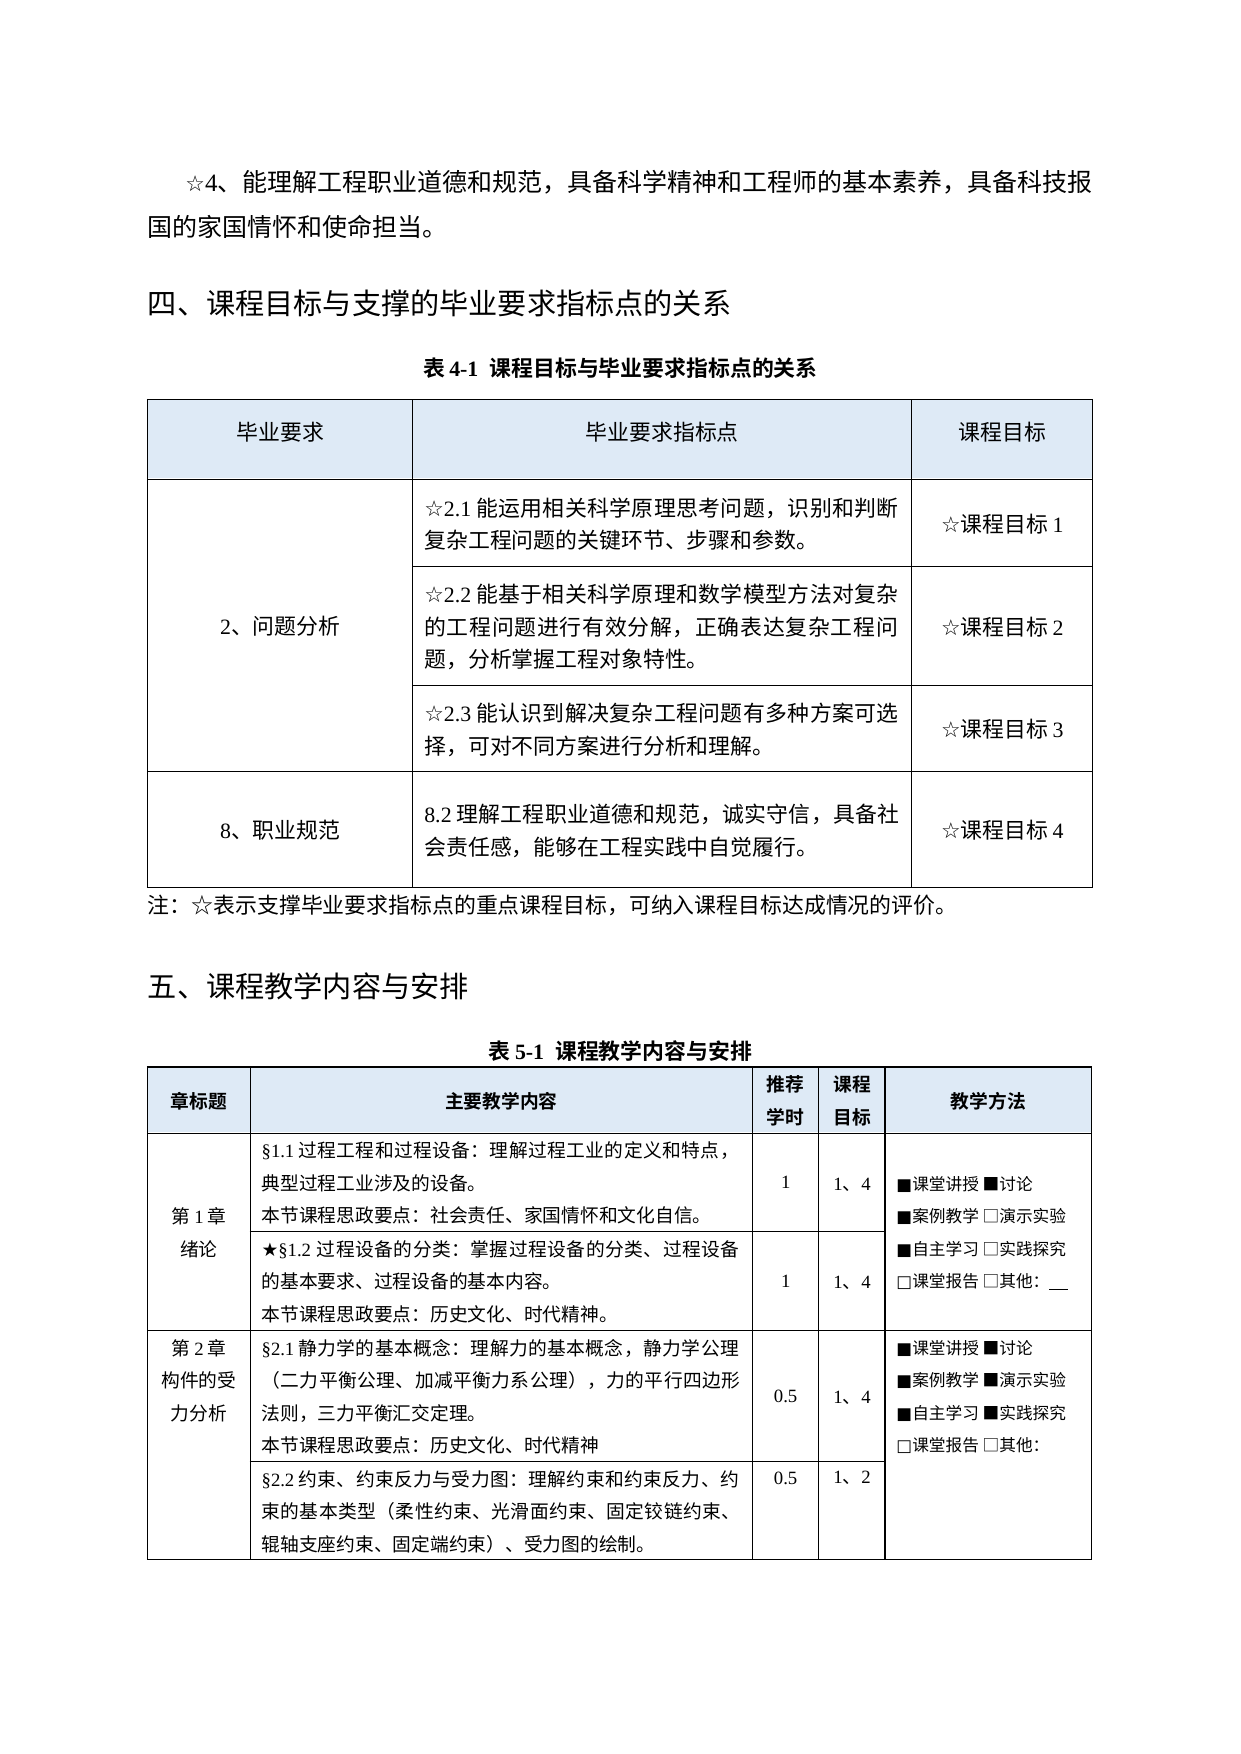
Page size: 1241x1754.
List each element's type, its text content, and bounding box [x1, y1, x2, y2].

table_cell 1、2 [819, 1462, 884, 1559]
table_cell 1 [753, 1134, 818, 1231]
table_cell 1、4 [819, 1331, 884, 1461]
table_header 毕业要求 [148, 400, 412, 478]
text ☆4、能理解工程职业道德和规范，具备科学精神和工程师的基本素养，具备科技报国的家国情怀和使命担当。 [148, 162, 1092, 243]
table_cell ☆课程目标4 [912, 772, 1092, 887]
text 表5-1 课程教学内容与安排 [148, 1034, 1092, 1066]
table_cell 1、4 [819, 1134, 884, 1231]
text 表4-1 课程目标与毕业要求指标点的关系 [148, 350, 1092, 383]
table_cell 第2章 构件的受力分析 [148, 1331, 250, 1559]
table_header 课程目标 [912, 400, 1092, 478]
table_header 教学方法 [886, 1068, 1091, 1132]
table_cell 1、4 [819, 1232, 884, 1329]
table_header 课程目标 [819, 1068, 884, 1132]
table_cell 2、问题分析 [148, 480, 412, 771]
table_cell 1 [753, 1232, 818, 1329]
table_cell §1.1过程工程和过程设备：理解过程工业的定义和特点，典型过程工业涉及的设备。 本节课程思政要点：社会责任、家国情怀和文化自信。 [251, 1134, 752, 1231]
table_header 毕业要求指标点 [413, 400, 911, 478]
table_cell ■课堂讲授 ■讨论 ■案例教学 □演示实验 ■自主学习 □实践探究 □课堂报告 □其他： [886, 1134, 1091, 1329]
table_cell §2.1静力学的基本概念：理解力的基本概念，静力学公理（二力平衡公理、加减平衡力系公理），力的平行四边形法则，三力平衡汇交定理。 本节课程思政要点：历史文化、时代精神 [251, 1331, 752, 1461]
table_cell ☆课程目标1 [912, 480, 1092, 566]
table_cell 8.2理解工程职业道德和规范，诚实守信，具备社会责任感，能够在工程实践中自觉履行。 [413, 772, 911, 887]
table_cell ☆2.3能认识到解决复杂工程问题有多种方案可选择，可对不同方案进行分析和理解。 [413, 686, 911, 771]
table_cell §2.2约束、约束反力与受力图：理解约束和约束反力、约束的基本类型（柔性约束、光滑面约束、固定铰链约束、辊轴支座约束、固定端约束）、受力图的绘制。 [251, 1462, 752, 1559]
table_cell 第1章 绪论 [148, 1134, 250, 1329]
table_header 章标题 [148, 1068, 250, 1132]
table_cell 8、职业规范 [148, 772, 412, 887]
text 注：☆表示支撑毕业要求指标点的重点课程目标，可纳入课程目标达成情况的评价。 [148, 888, 1092, 920]
table_header 推荐学时 [753, 1068, 818, 1132]
text 五、课程教学内容与安排 [148, 953, 1092, 1018]
table_header 主要教学内容 [251, 1068, 752, 1132]
table_cell ■课堂讲授 ■讨论 ■案例教学 ■演示实验 ■自主学习 ■实践探究 □课堂报告 □其他： [886, 1331, 1091, 1559]
table_cell ★§1.2 过程设备的分类：掌握过程设备的分类、过程设备的基本要求、过程设备的基本内容。 本节课程思政要点：历史文化、时代精神。 [251, 1232, 752, 1329]
table_cell ☆课程目标2 [912, 567, 1092, 684]
table_cell 0.5 [753, 1331, 818, 1461]
table_cell ☆课程目标3 [912, 686, 1092, 771]
table_cell ☆2.2能基于相关科学原理和数学模型方法对复杂的工程问题进行有效分解，正确表达复杂工程问题，分析掌握工程对象特性。 [413, 567, 911, 684]
text 四、课程目标与支撑的毕业要求指标点的关系 [148, 269, 1092, 334]
table_cell ☆2.1能运用相关科学原理思考问题，识别和判断复杂工程问题的关键环节、步骤和参数。 [413, 480, 911, 566]
table_cell 0.5 [753, 1462, 818, 1559]
